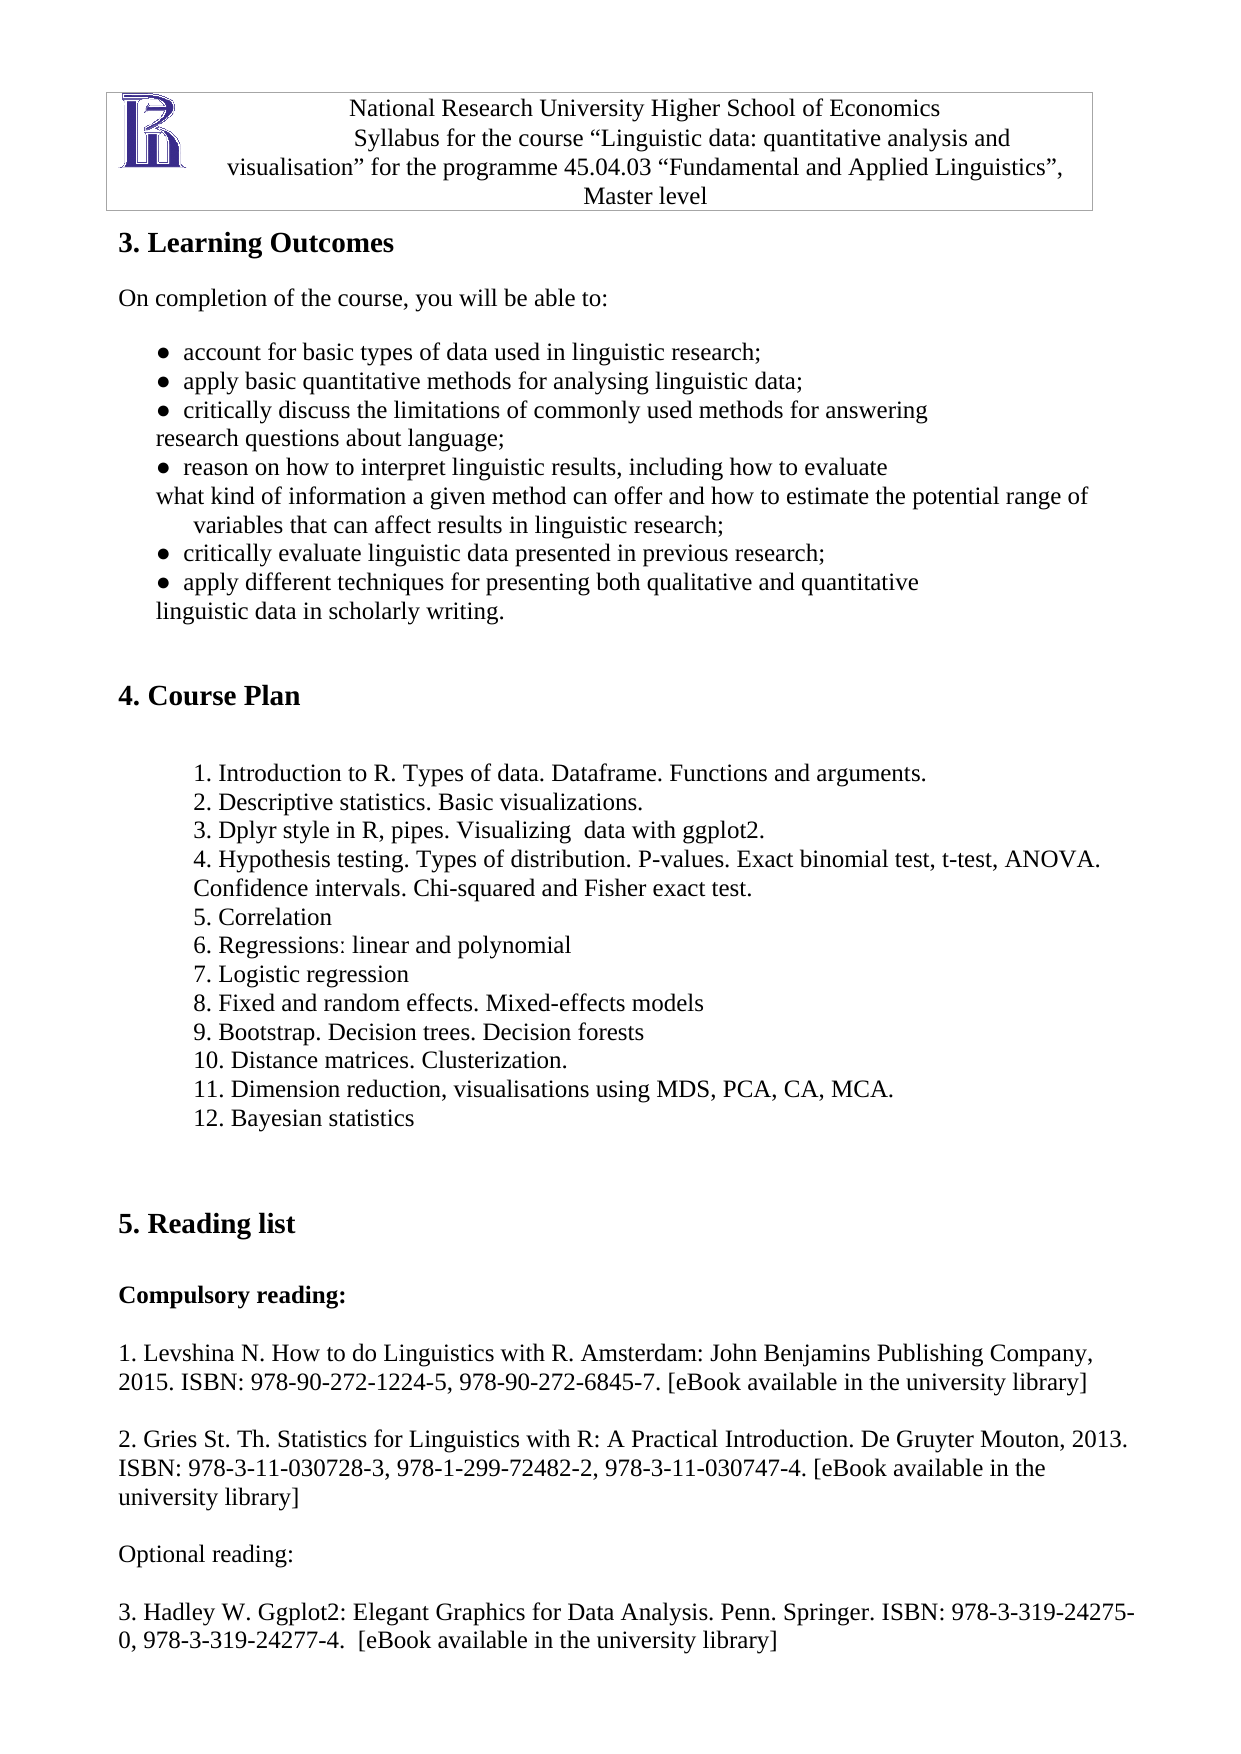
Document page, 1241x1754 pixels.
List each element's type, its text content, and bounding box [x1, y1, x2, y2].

list ● critically discuss the limitations of commonly used methods for answering [156, 395, 1152, 423]
list linguistic data in scholarly writing. [156, 596, 1152, 625]
list ● account for basic types of data used in linguistic research; [156, 337, 1152, 366]
text 4. Hypothesis testing. Types of distribution. P-values. Exact binomial test, t-test, ANOVA. Confidence intervals. Chi-squared and Fisher exact test. [193, 844, 1152, 902]
text 3. Dplyr style in R, pipes. Visualizing data with ggplot2. [193, 816, 1152, 844]
text 9. Bootstrap. Decision trees. Decision forests [118, 1017, 1152, 1046]
subtitle 3. Learning Outcomes [118, 225, 1152, 258]
text Compulsory reading: [118, 1281, 1152, 1309]
text 10. Distance matrices. Clusterization. [193, 1046, 1152, 1074]
list ● reason on how to interpret linguistic results, including how to evaluate [156, 452, 1152, 481]
text 11. Dimension reduction, visualisations using MDS, PCA, CA, MCA. [193, 1074, 1152, 1103]
text 12. Bayesian statistics [193, 1103, 1152, 1132]
picture [118, 93, 187, 168]
text 7. Logistic regression [193, 959, 1152, 988]
text 1. Introduction to R. Types of data. Dataframe. Functions and arguments. [193, 758, 1152, 787]
text 1. Levshina N. How to do Linguistics with R. Amsterdam: John Benjamins Publishing Company, 2015. ISBN: 978-90-272-1224-5, 978-90-272-6845-7. [eBook available in the university library] [118, 1338, 1152, 1396]
list research questions about language; [156, 423, 1152, 452]
text On completion of the course, you will be able to: [118, 283, 1152, 312]
text 6. Regressionsː linear and polynomial [193, 931, 1152, 959]
list ● critically evaluate linguistic data presented in previous research; [156, 538, 1152, 567]
text 2. Descriptive statistics. Basic visualizations. [193, 787, 1152, 816]
list what kind of information a given method can offer and how to estimate the potential range of variables that can affect results in linguistic research; [156, 481, 1152, 538]
list ● apply basic quantitative methods for analysing linguistic data; [156, 366, 1152, 395]
text 3. Hadley W. Ggplot2: Elegant Graphics for Data Analysis. Penn. Springer. ISBN: 978-3-319-24275-0, 978-3-319-24277-4. [eBook available in the university library] [118, 1597, 1152, 1654]
list ● apply different techniques for presenting both qualitative and quantitative [156, 567, 1152, 596]
subtitle 4. Course Plan [118, 678, 1152, 712]
subtitle 5. Reading list [118, 1206, 1152, 1239]
text Optional reading: [118, 1539, 1152, 1568]
text 5. Correlation [193, 902, 1152, 931]
text 2. Gries St. Th. Statistics for Linguistics with R: A Practical Introduction. De Gruyter Mouton, 2013. ISBN: 978-3-11-030728-3, 978-1-299-72482-2, 978-3-11-030747-4. [eBook available in the university library] [118, 1424, 1152, 1511]
text 8. Fixed and random effects. Mixed-effects models [193, 988, 1152, 1017]
